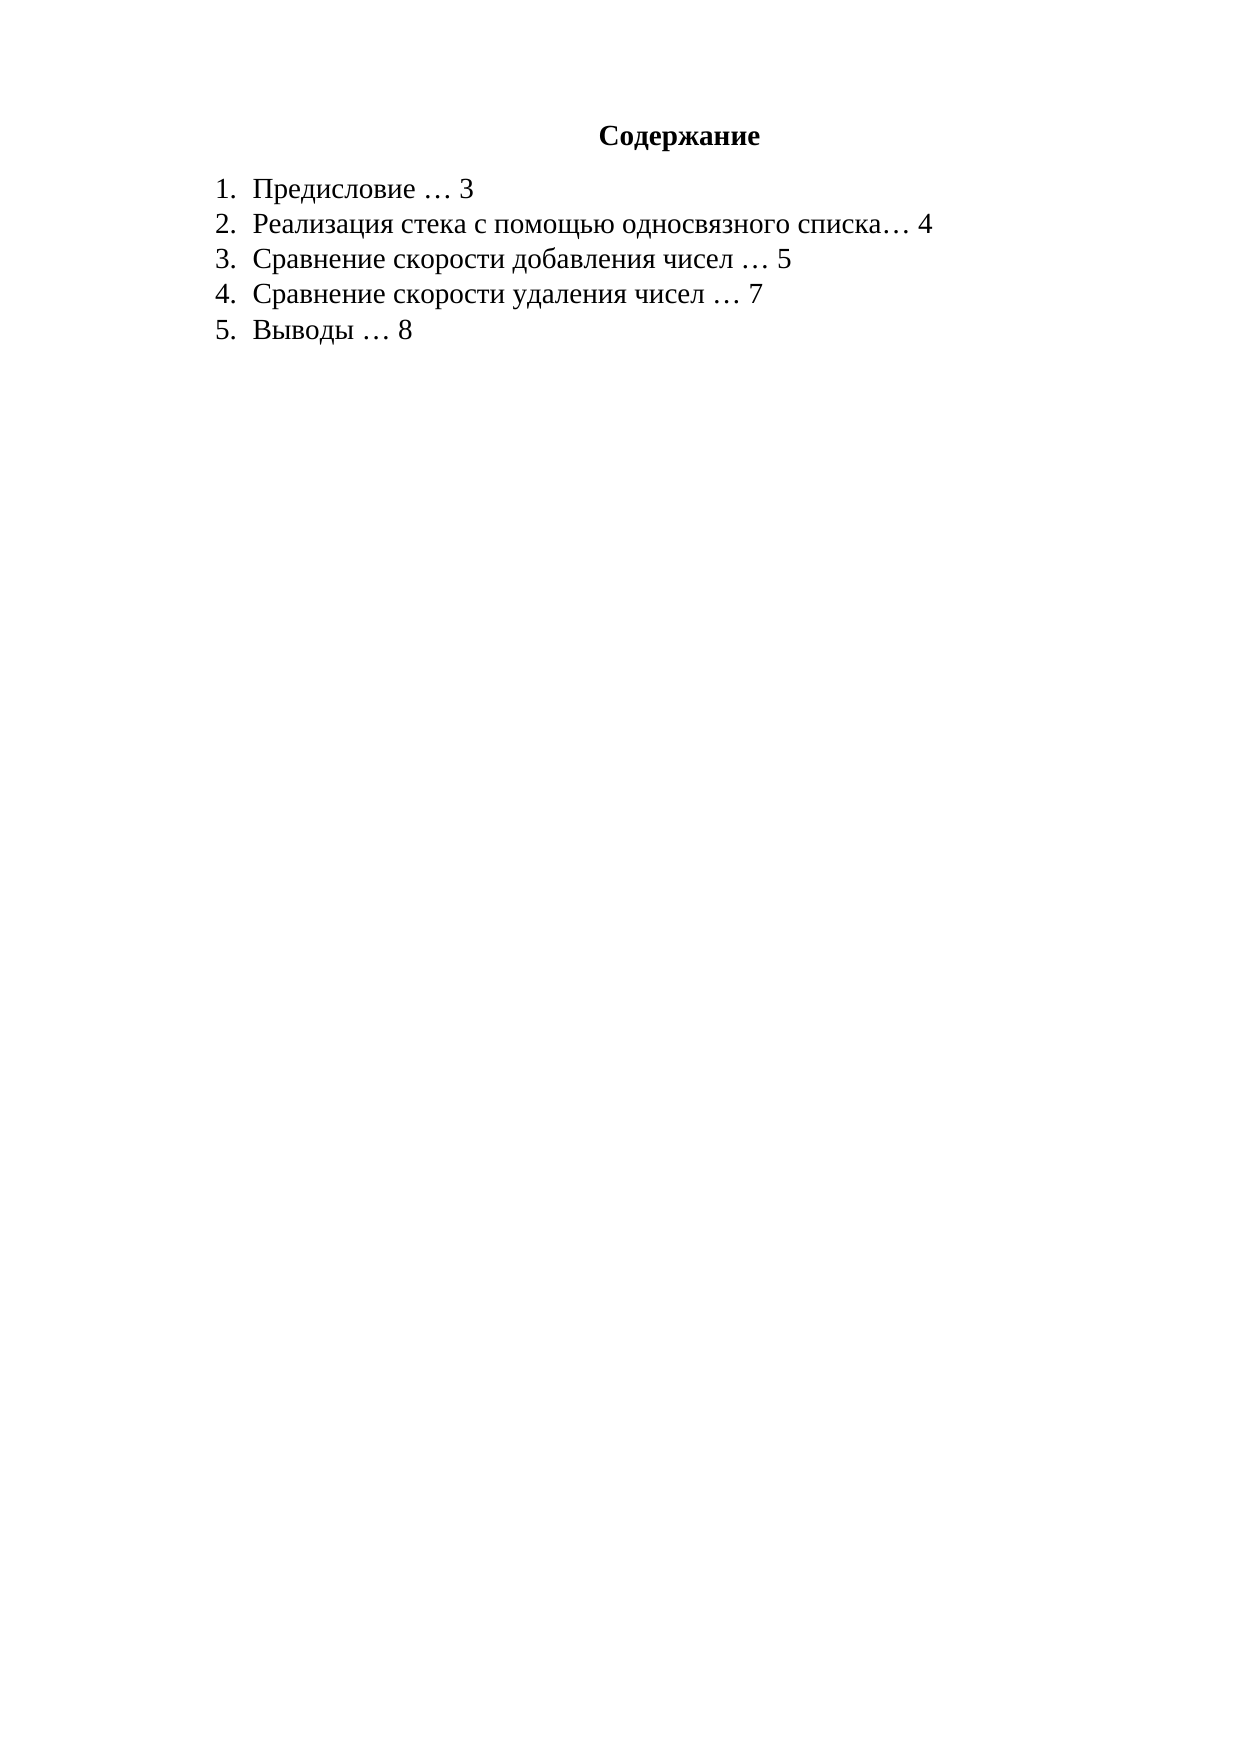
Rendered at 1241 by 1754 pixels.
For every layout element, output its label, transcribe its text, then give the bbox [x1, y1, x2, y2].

list Сравнение скорости добавления чисел … 5 [215, 241, 1146, 275]
text Содержание [213, 118, 1146, 152]
list Реализация стека с помощью односвязного списка… 4 [215, 206, 1146, 240]
list Сравнение скорости удаления чисел … 7 [215, 277, 1146, 310]
list Предисловие … 3 [215, 171, 1146, 204]
list Выводы … 8 [215, 312, 1146, 345]
